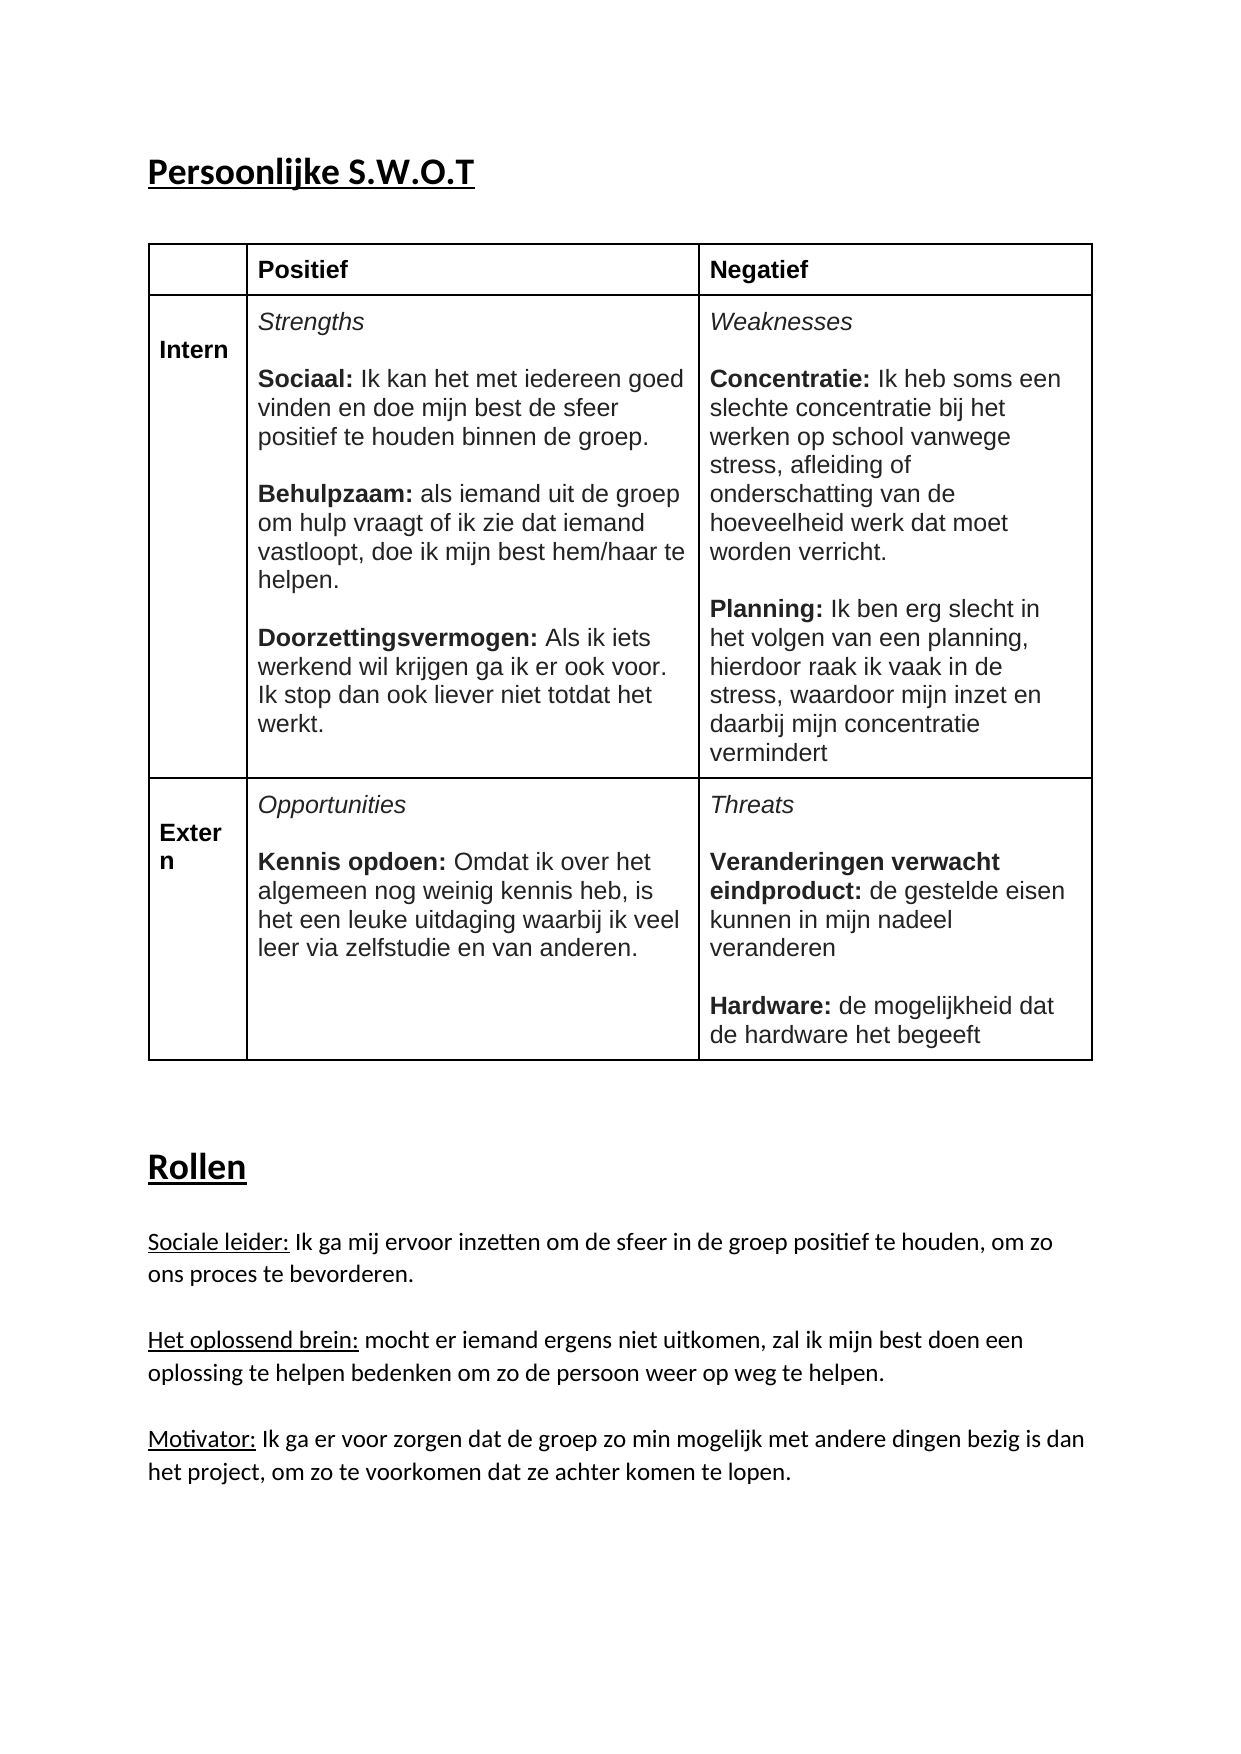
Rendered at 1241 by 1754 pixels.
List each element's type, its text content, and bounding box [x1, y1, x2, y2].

table_cell Weaknesses Concentratie: Ik heb soms een slechte concentratie bij het werken op school vanwege stress, afleiding of onderschatting van de hoeveelheid werk dat moet worden verricht. Planning: Ik ben erg slecht in het volgen van een planning, hierdoor raak ik vaak in de stress, waardoor mijn inzet en daarbij mijn concentratie vermindert [700, 296, 1091, 777]
table_cell Extern [150, 779, 246, 1059]
text Sociale leider: Ik ga mij ervoor inzetten om de sfeer in de groep positief te houden, om zo ons proces te bevorderen. [148, 1226, 1093, 1289]
table_header Positief [248, 245, 698, 294]
text Rollen [148, 1143, 1093, 1189]
table_cell Intern [150, 296, 246, 777]
table_cell Strengths Sociaal: Ik kan het met iedereen goed vinden en doe mijn best de sfeer positief te houden binnen de groep. Behulpzaam: als iemand uit de groep om hulp vraagt of ik zie dat iemand vastloopt, doe ik mijn best hem/haar te helpen. Doorzettingsvermogen: Als ik iets werkend wil krijgen ga ik er ook voor. Ik stop dan ook liever niet totdat het werkt. [248, 296, 698, 777]
table_cell Threats Veranderingen verwacht eindproduct: de gestelde eisen kunnen in mijn nadeel veranderen Hardware: de mogelijkheid dat de hardware het begeeft [700, 779, 1091, 1059]
text Motivator: Ik ga er voor zorgen dat de groep zo min mogelijk met andere dingen bezig is dan het project, om zo te voorkomen dat ze achter komen te lopen. [148, 1423, 1093, 1487]
table_header [150, 245, 246, 294]
text Persoonlijke S.W.O.T [148, 148, 1093, 193]
table_cell Opportunities Kennis opdoen: Omdat ik over het algemeen nog weinig kennis heb, is het een leuke uitdaging waarbij ik veel leer via zelfstudie en van anderen. [248, 779, 698, 1059]
text Het oplossend brein: mocht er iemand ergens niet uitkomen, zal ik mijn best doen een oplossing te helpen bedenken om zo de persoon weer op weg te helpen. [148, 1324, 1093, 1388]
table_header Negatief [700, 245, 1091, 294]
